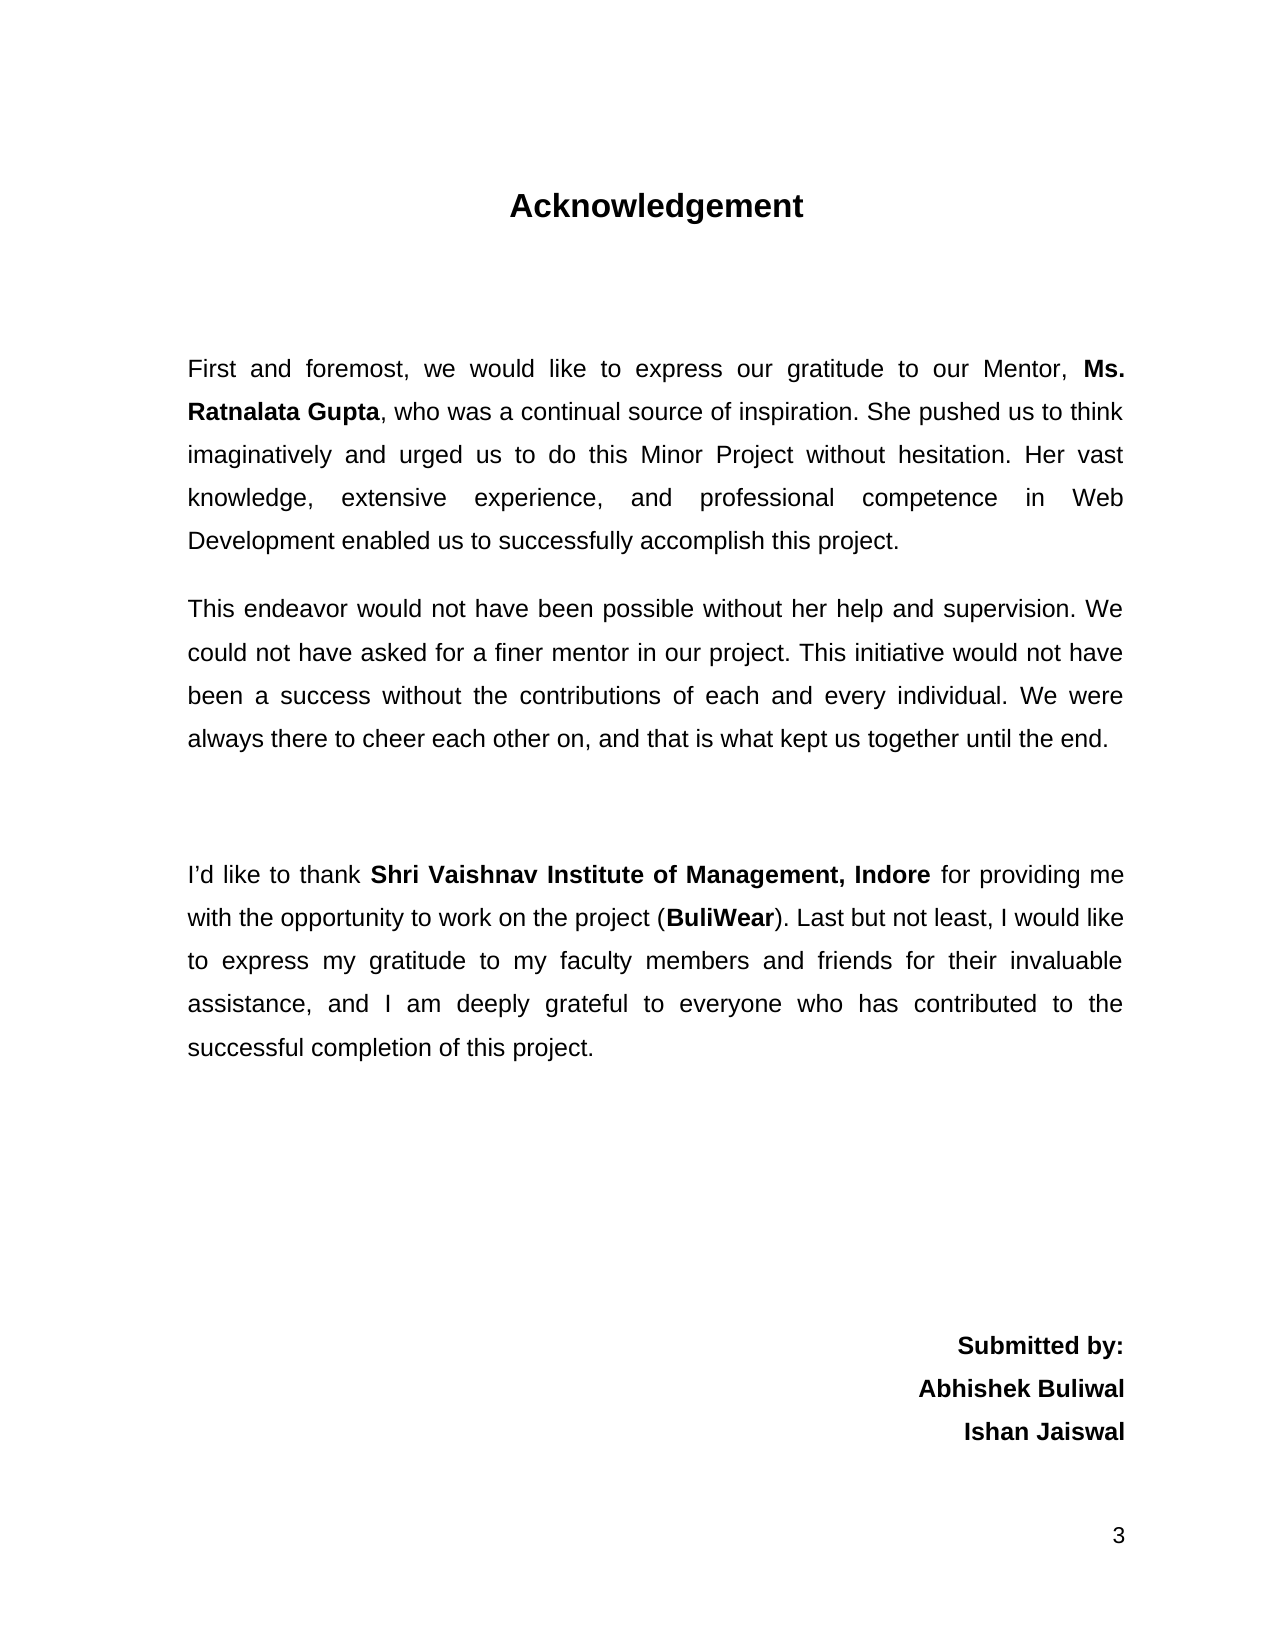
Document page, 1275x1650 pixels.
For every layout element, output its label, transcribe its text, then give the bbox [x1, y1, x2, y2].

text I’d like to thank Shri Vaishnav Institute of Management, Indore for providing me with the opportunity to work on the project (BuliWear). Last but not least, I would like to express my gratitude to my faculty members and friends for their invaluable assistance, and I am deeply grateful to everyone who has contributed to the successful completion of this project. [187, 860, 1125, 1061]
text Submitted by: [187, 1331, 1125, 1359]
text This endeavor would not have been possible without her help and supervision. We could not have asked for a finer mentor in our project. This initiative would not have been a success without the contributions of each and every individual. We were always there to cheer each other on, and that is what kept us together until the end. [187, 594, 1125, 752]
title Acknowledgement [187, 186, 1125, 224]
text Abhishek Buliwal [187, 1374, 1125, 1402]
text First and foremost, we would like to express our gratitude to our Mentor, Ms. Ratnalata Gupta, who was a continual source of inspiration. She pushed us to think imaginatively and urged us to do this Minor Project without hesitation. Her vast knowledge, extensive experience, and professional competence in Web Development enabled us to successfully accomplish this project. [187, 354, 1125, 555]
text Ishan Jaiswal [187, 1417, 1125, 1446]
